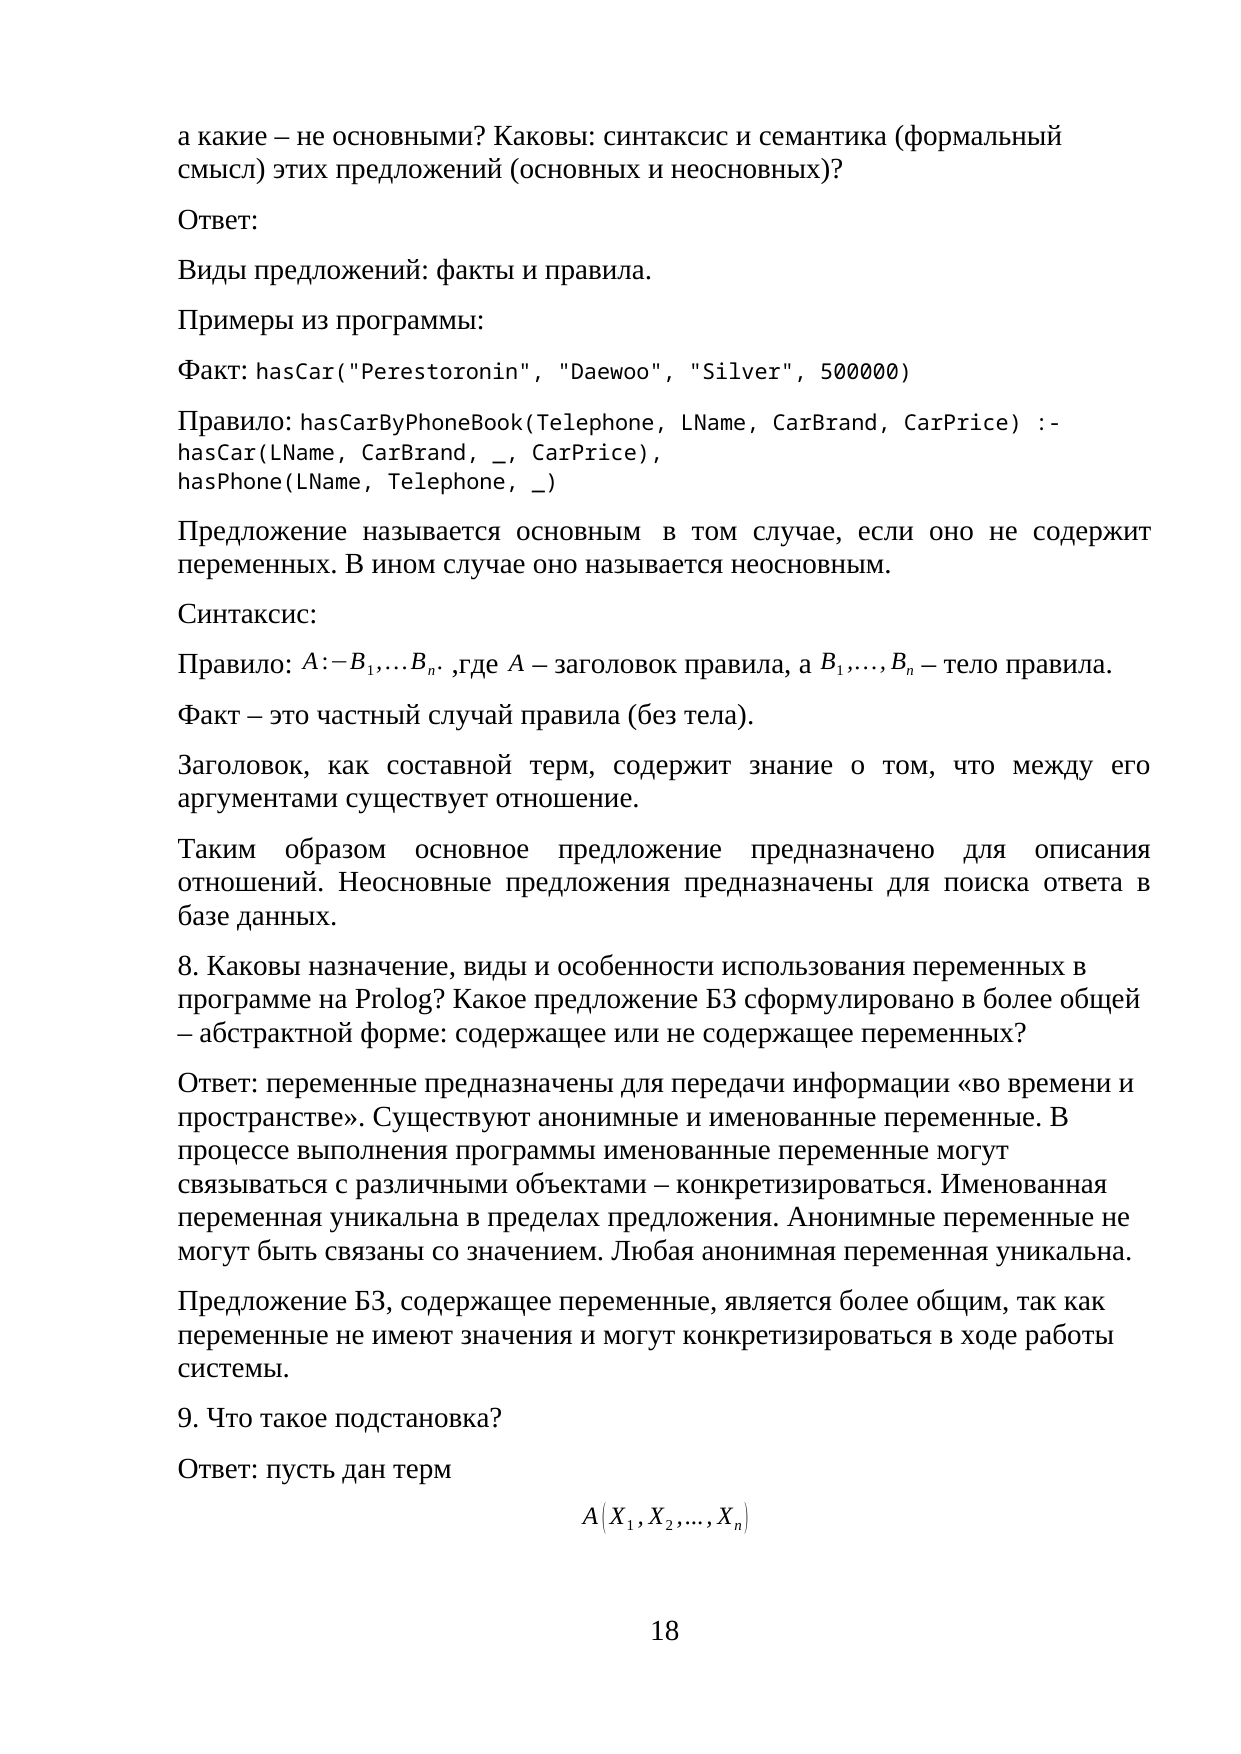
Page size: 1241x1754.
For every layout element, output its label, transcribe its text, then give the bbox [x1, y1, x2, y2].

text Таким образом основное предложение предназначено для описания отношений. Неосновные предложения предназначены для поиска ответа в базе данных. [177, 831, 1152, 931]
text Виды предложений: факты и правила. [177, 252, 1152, 286]
text Ответ: пусть дан терм [177, 1451, 1152, 1484]
text Синтаксис: [177, 596, 1152, 630]
text 9. Что такое подстановка? [177, 1401, 1152, 1434]
text Предложение БЗ, содержащее переменные, является более общим, так как переменные не имеют значения и могут конкретизироваться в ходе работы системы. [177, 1283, 1152, 1384]
text Примеры из программы: [177, 302, 1152, 336]
text Заголовок, как составной терм, содержит знание о том, что между его аргументами существует отношение. [177, 747, 1152, 814]
text Ответ: [177, 202, 1152, 235]
text Ответ: переменные предназначены для передачи информации «во времени и пространстве». Существуют анонимные и именованные переменные. В процессе выполнения программы именованные переменные могут связываться с различными объектами – конкретизироваться. Именованная переменная уникальна в пределах предложения. Анонимные переменные не могут быть связаны со значением. Любая анонимная переменная уникальна. [177, 1065, 1152, 1267]
text Предложение называется основным в том случае, если оно не содержит переменных. В ином случае оно называется неосновным. [177, 513, 1152, 580]
text Факт: hasCar("Perestoronin", "Daewoo", "Silver", 500000) [177, 352, 1152, 386]
text 8. Каковы назначение, виды и особенности использования переменных в программе на Prolog? Какое предложение БЗ сформулировано в более общей – абстрактной форме: содержащее или не содержащее переменных? [177, 948, 1152, 1049]
text Правило: hasCarByPhoneBook(Telephone, LName, CarBrand, CarPrice) :- hasCar(LName, CarBrand, _, CarPrice), hasPhone(LName, Telephone, _) [177, 403, 1152, 496]
text Правило: ,где – заголовок правила, а – тело правила. [177, 647, 1152, 680]
text Факт – это частный случай правила (без тела). [177, 697, 1152, 730]
